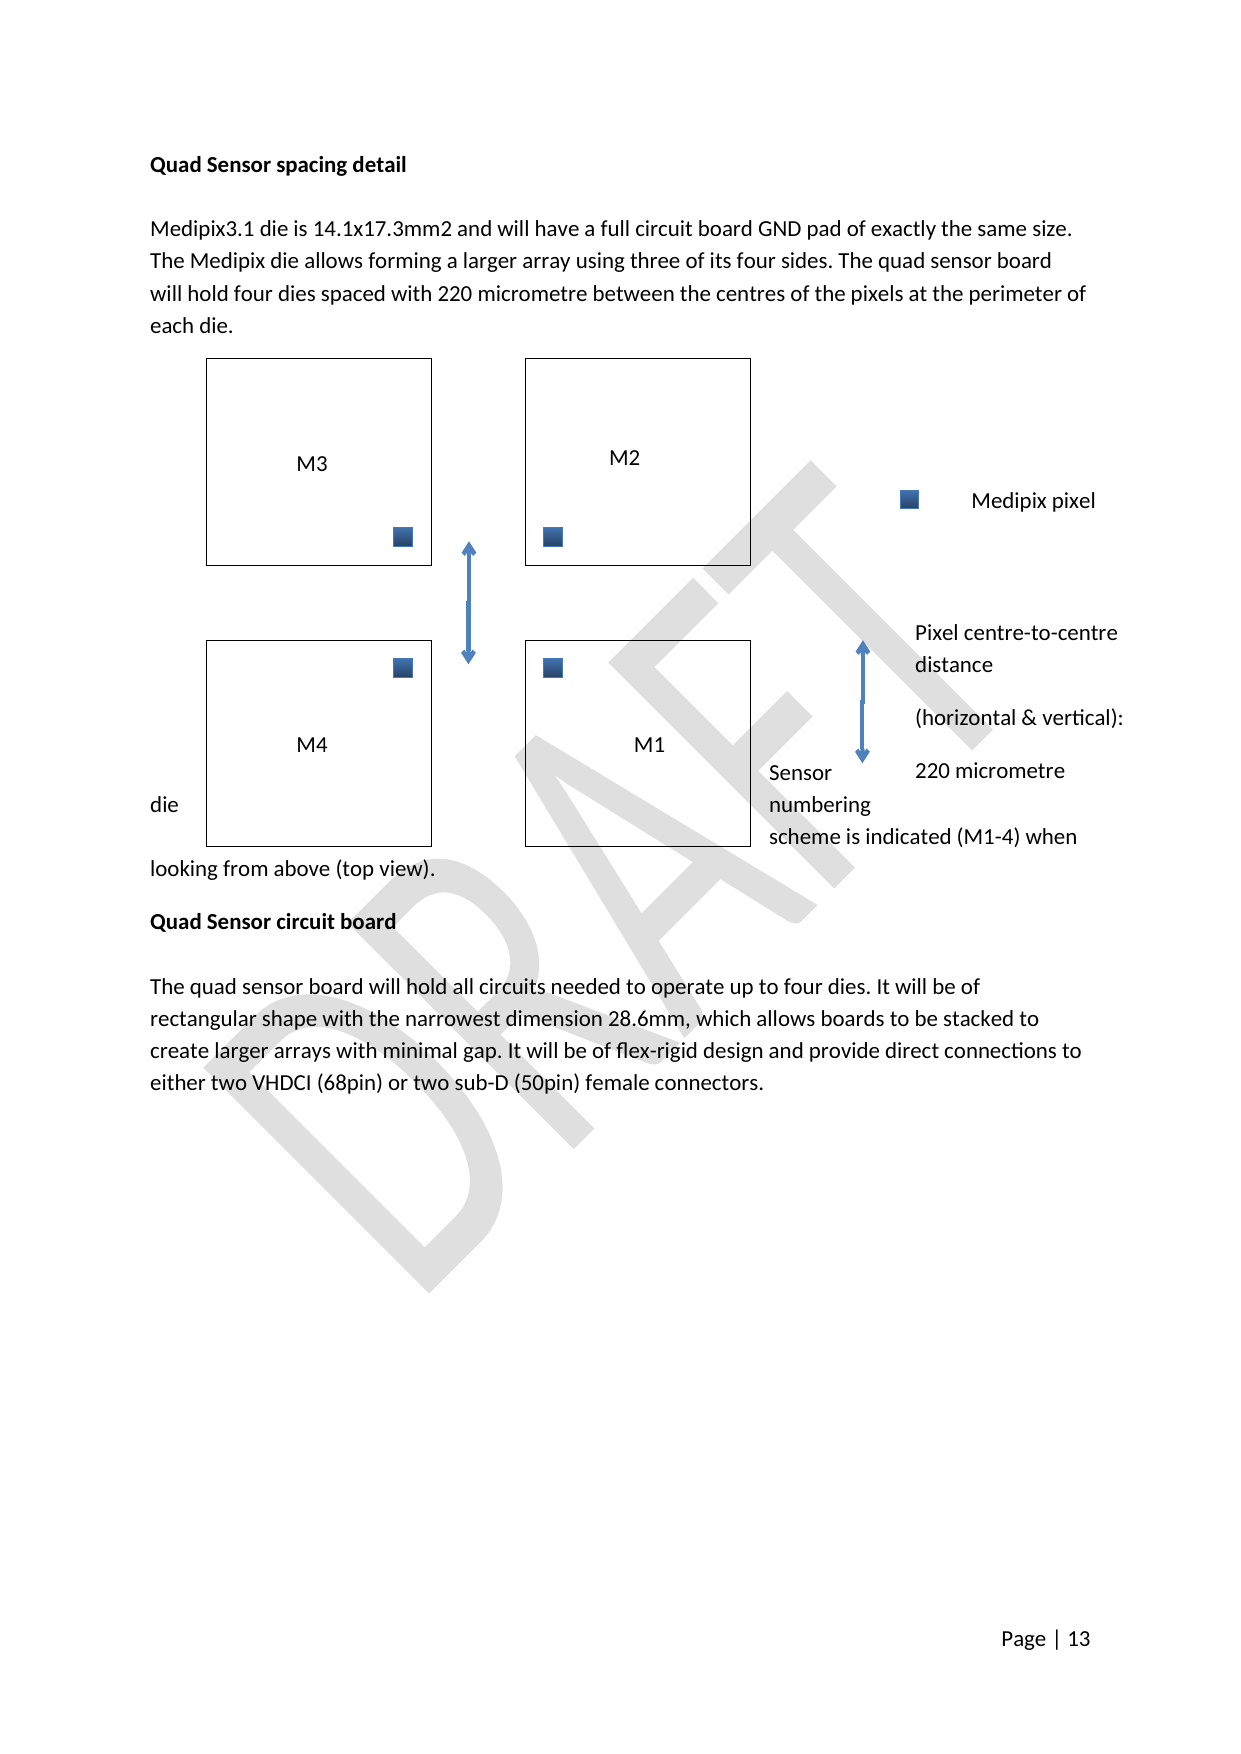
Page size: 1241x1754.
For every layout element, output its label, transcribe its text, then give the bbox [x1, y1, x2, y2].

text The quad sensor board will hold all circuits needed to operate up to four dies. It will be of rectangular shape with the narrowest dimension 28.6mm, which allows boards to be stacked to create larger arrays with minimal gap. It will be of flex-rigid design and provide direct connections to either two VHDCI (68pin) or two sub-D (50pin) female connectors. [150, 972, 1090, 1096]
text Quad Sensor circuit board [150, 907, 1090, 935]
text Quad Sensor spacing detail [150, 150, 1090, 178]
text Sensor die numbering scheme is indicated (M1-4) when looking from above (top view). [150, 758, 1090, 882]
text Medipix3.1 die is 14.1x17.3mm2 and will have a full circuit board GND pad of exactly the same size. The Medipix die allows forming a larger array using three of its four sides. The quad sensor board will hold four dies spaced with 220 micrometre between the centres of the pixels at the perimeter of each die. [150, 214, 1090, 339]
